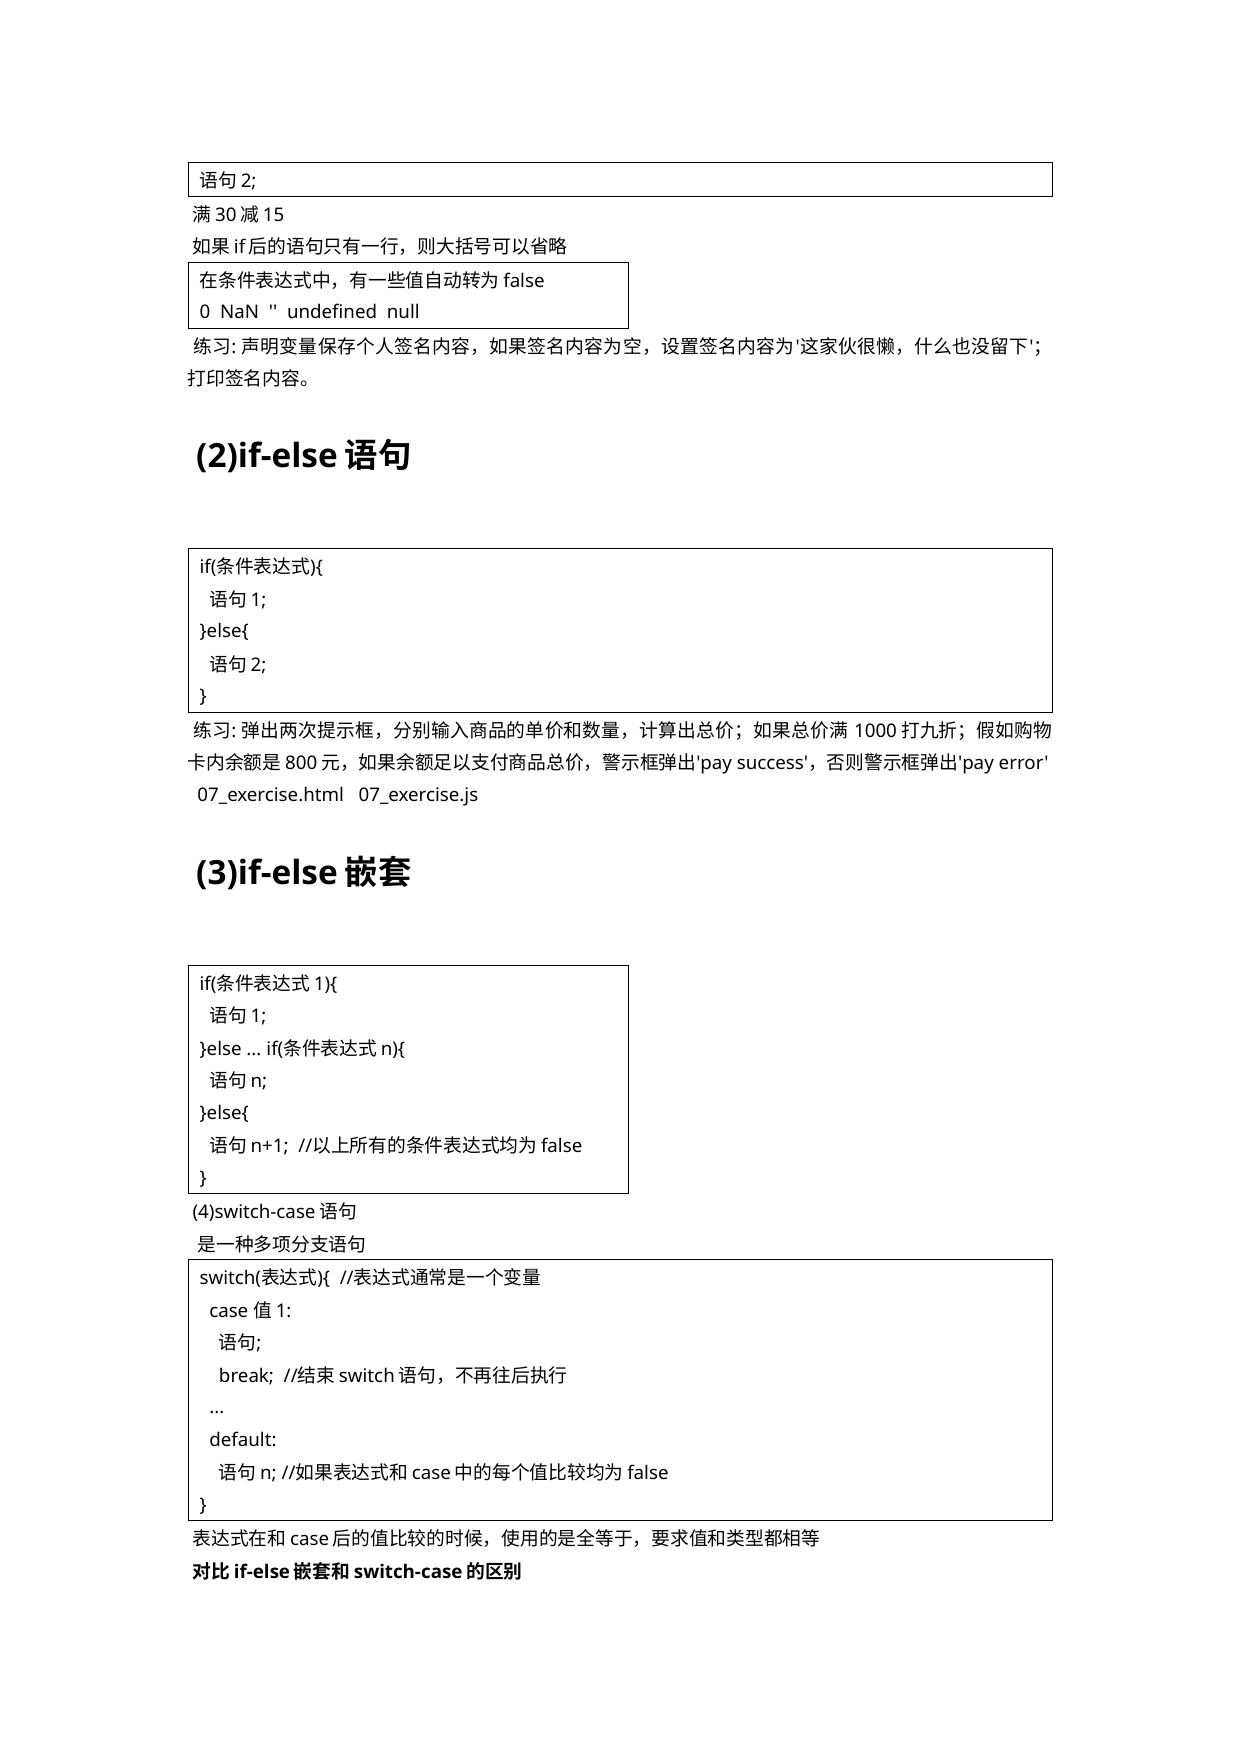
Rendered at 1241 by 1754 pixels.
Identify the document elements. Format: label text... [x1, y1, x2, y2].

text 对比if-else嵌套和switch-case的区别 [187, 1554, 1053, 1586]
table_header if(条件表达式1){ 语句1; }else ... if(条件表达式n){ 语句n; }else{ 语句n+1; //以上所有的条件表达式均为false } [189, 966, 628, 1193]
subtitle (3)if-else嵌套 [187, 837, 1053, 902]
table_header 在条件表达式中，有一些值自动转为false 0 NaN '' undefined null [189, 263, 628, 328]
table_header switch(表达式){ //表达式通常是一个变量 case 值1: 语句; break; //结束switch语句，不再往后执行 ... default: 语句n; //如果表达式和case中的每个值比较均为false } [189, 1260, 1052, 1520]
text 练习: 弹出两次提示框，分别输入商品的单价和数量，计算出总价；如果总价满1000打九折；假如购物卡内余额是800元，如果余额足以支付商品总价，警示框弹出'pay success'，否则警示框弹出'pay error' [187, 713, 1053, 778]
text 07_exercise.html 07_exercise.js [187, 778, 1053, 810]
text 练习: 声明变量保存个人签名内容，如果签名内容为空，设置签名内容为'这家伙很懒，什么也没留下'；打印签名内容。 [187, 329, 1053, 394]
text 表达式在和case后的值比较的时候，使用的是全等于，要求值和类型都相等 [187, 1521, 1053, 1554]
table_header if(条件表达式){ 语句1; }else{ 语句2; } [189, 549, 1052, 712]
text 满30减15 [187, 197, 1053, 229]
text (4)switch-case语句 [187, 1194, 1053, 1227]
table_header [189, 163, 1052, 196]
text 是一种多项分支语句 [187, 1227, 1053, 1259]
text 如果if后的语句只有一行，则大括号可以省略 [187, 229, 1053, 262]
subtitle (2)if-else语句 [187, 421, 1053, 486]
